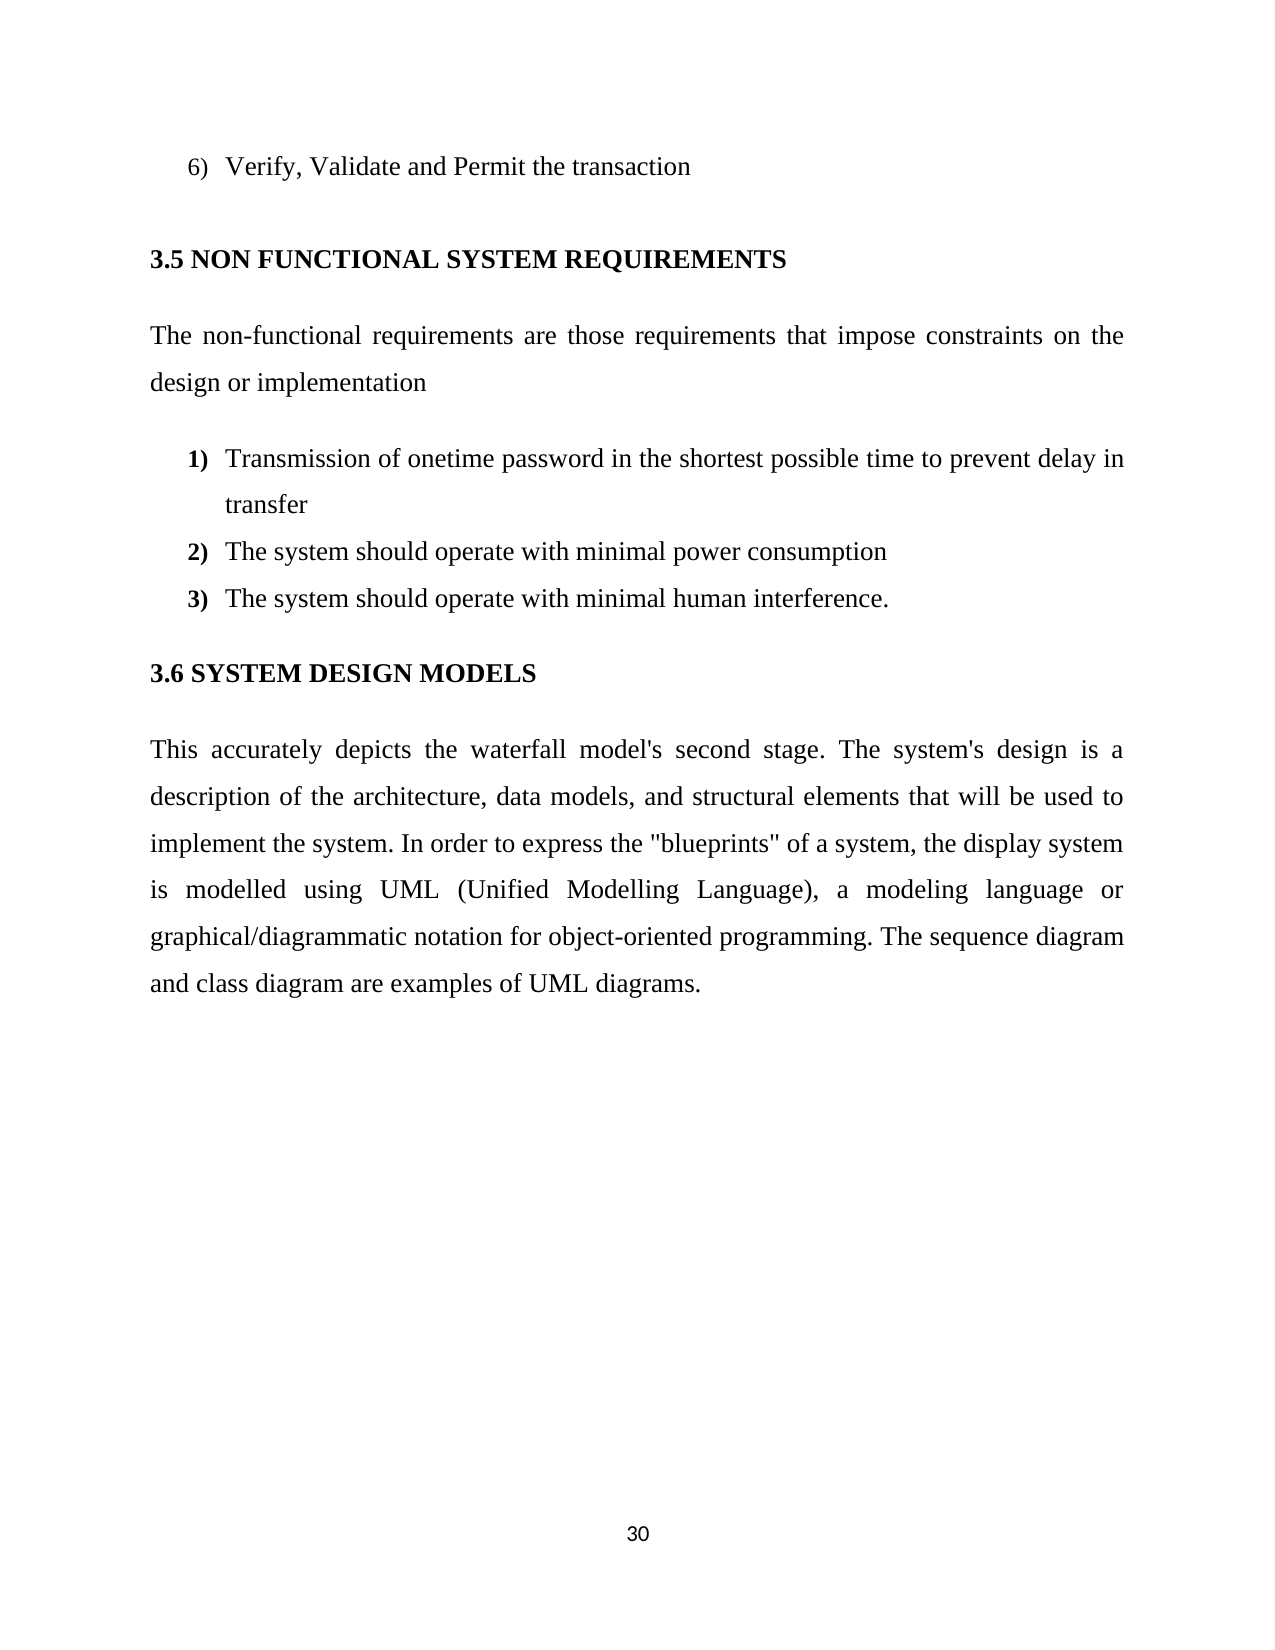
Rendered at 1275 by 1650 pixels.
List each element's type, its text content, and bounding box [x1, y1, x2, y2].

text 3.6 SYSTEM DESIGN MODELS [150, 657, 1125, 689]
list The system should operate with minimal human interference. [187, 582, 1125, 613]
text 3.5 NON FUNCTIONAL SYSTEM REQUIREMENTS [150, 243, 1125, 274]
list The system should operate with minimal power consumption [187, 535, 1125, 566]
text The non-functional requirements are those requirements that impose constraints on the design or implementation [150, 319, 1125, 397]
text This accurately depicts the waterfall model's second stage. The system's design is a description of the architecture, data models, and structural elements that will be used to implement the system. In order to express the "blueprints" of a system, the display system is modelled using UML (Unified Modelling Language), a modeling language or graphical/diagrammatic notation for object-oriented programming. The sequence diagram and class diagram are examples of UML diagrams. [150, 733, 1125, 998]
list Transmission of onetime password in the shortest possible time to prevent delay in transfer [187, 442, 1125, 519]
list Verify, Validate and Permit the transaction [187, 150, 1125, 181]
